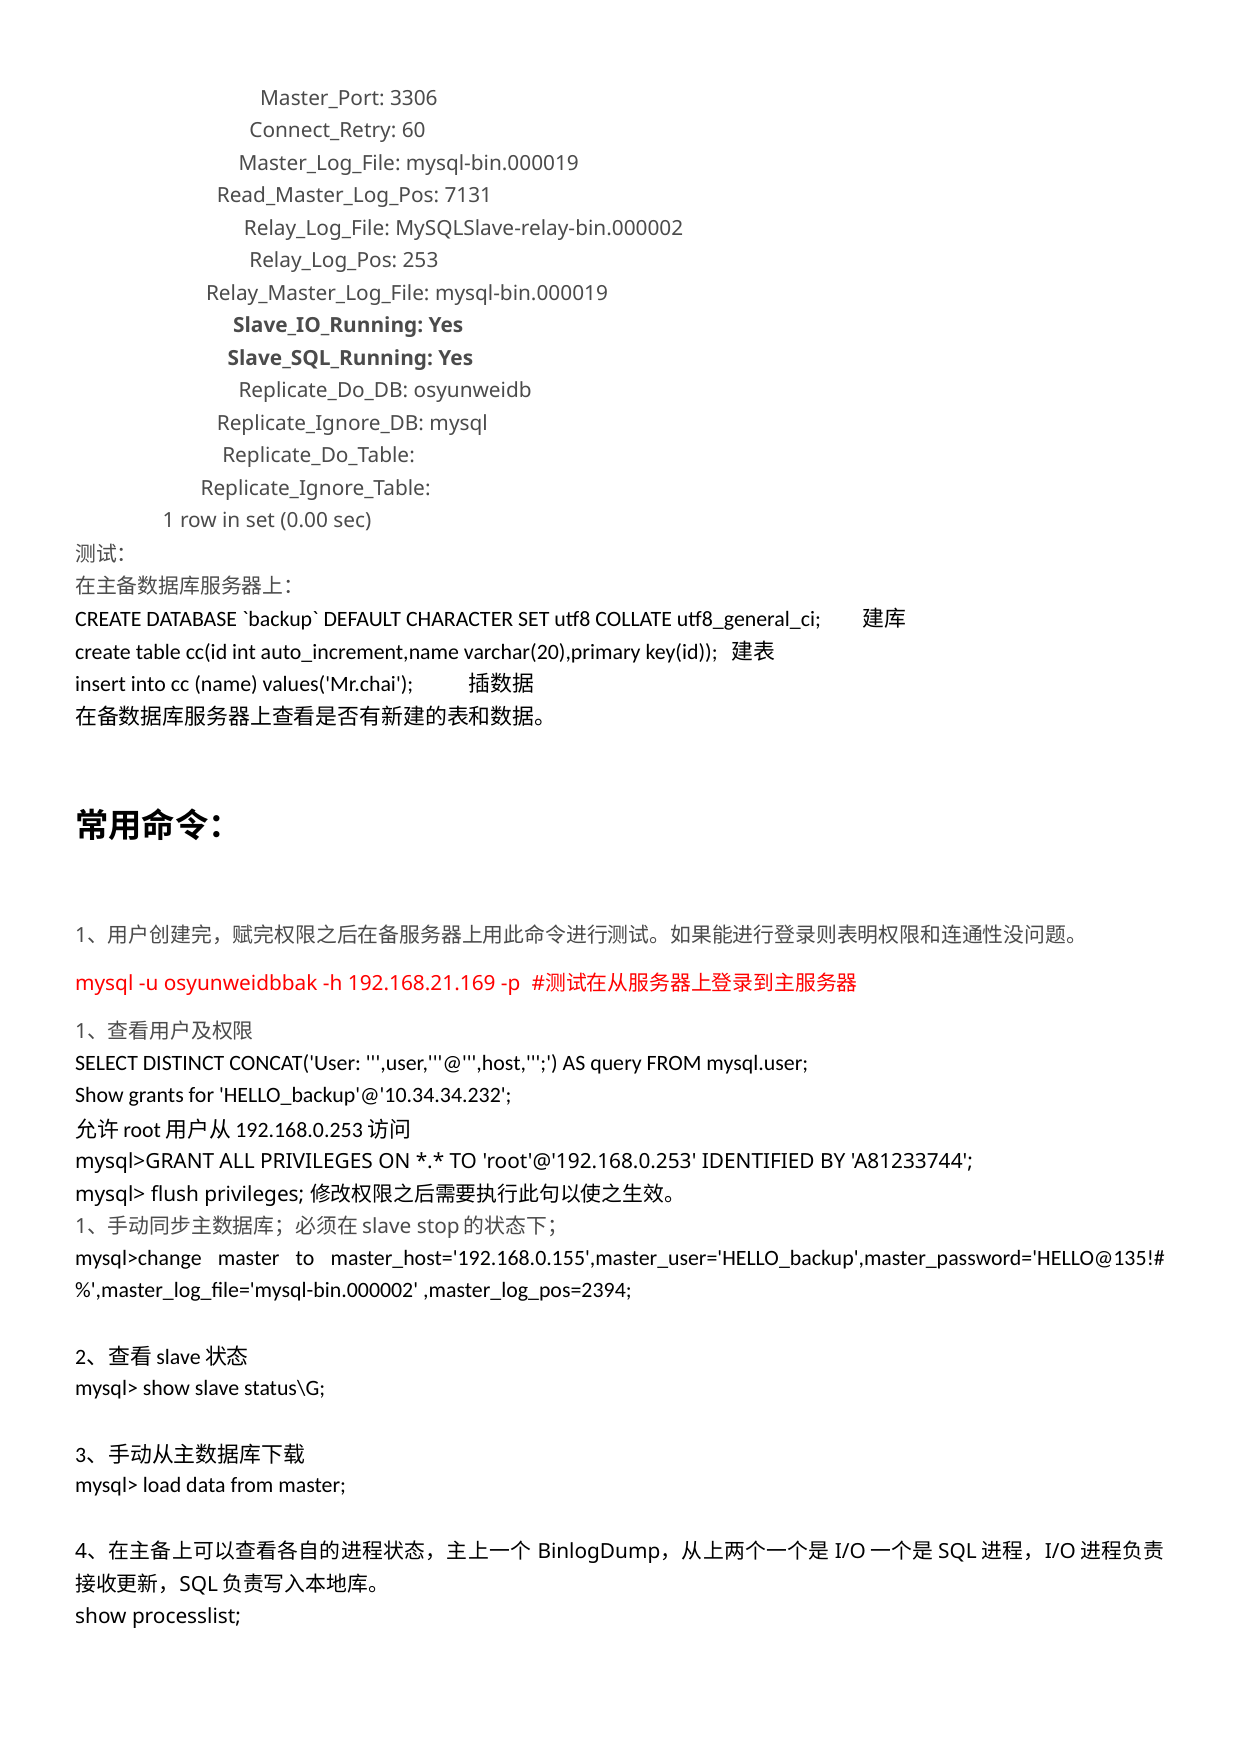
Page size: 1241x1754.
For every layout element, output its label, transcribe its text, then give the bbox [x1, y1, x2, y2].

text 3、手动从主数据库下载 [75, 1436, 1165, 1469]
text 在备数据库服务器上查看是否有新建的表和数据。 [75, 698, 1165, 731]
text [162, 81, 1165, 536]
text CREATE DATABASE `backup` DEFAULT CHARACTER SET utf8 COLLATE utf8_general_ci; 建库 [75, 601, 1165, 633]
text mysql -u osyunweidbbak -h 192.168.21.169 -p #测试在从服务器上登录到主服务器 [75, 966, 1165, 998]
text 1、查看用户及权限 [75, 1014, 1165, 1046]
text 允许root用户从192.168.0.253访问 [75, 1111, 1165, 1144]
text 测试： [75, 536, 1165, 568]
text mysql> load data from master; [75, 1469, 1165, 1501]
text mysql>GRANT ALL PRIVILEGES ON *.* TO 'root'@'192.168.0.253' IDENTIFIED BY 'A81233744'; [75, 1144, 1165, 1176]
text 1、手动同步主数据库；必须在slave stop的状态下； [75, 1209, 1165, 1241]
text mysql>change master to master_host='192.168.0.155',master_user='HELLO_backup',master_password='HELLO@135!#%',master_log_file='mysql-bin.000002' ,master_log_pos=2394; [75, 1241, 1165, 1306]
text 4、在主备上可以查看各自的进程状态，主上一个BinlogDump，从上两个一个是I/O一个是SQL进程，I/O进程负责接收更新，SQL负责写入本地库。 [75, 1534, 1165, 1599]
text show processlist; [75, 1599, 1165, 1631]
text mysql> show slave status\G; [75, 1371, 1165, 1404]
text create table cc(id int auto_increment,name varchar(20),primary key(id)); 建表 [75, 633, 1165, 666]
text insert into cc (name) values('Mr.chai'); 插数据 [75, 666, 1165, 698]
text mysql> flush privileges; 修改权限之后需要执行此句以使之生效。 [75, 1176, 1165, 1209]
subtitle 常用命令： [75, 790, 1165, 855]
text 1、用户创建完，赋完权限之后在备服务器上用此命令进行测试。如果能进行登录则表明权限和连通性没问题。 [75, 917, 1165, 950]
text SELECT DISTINCT CONCAT('User: ''',user,'''@''',host,''';') AS query FROM mysql.user; [75, 1046, 1165, 1079]
text 在主备数据库服务器上： [75, 568, 1165, 601]
text 2、查看slave状态 [75, 1339, 1165, 1371]
text Show grants for 'HELLO_backup'@'10.34.34.232'; [75, 1079, 1165, 1111]
